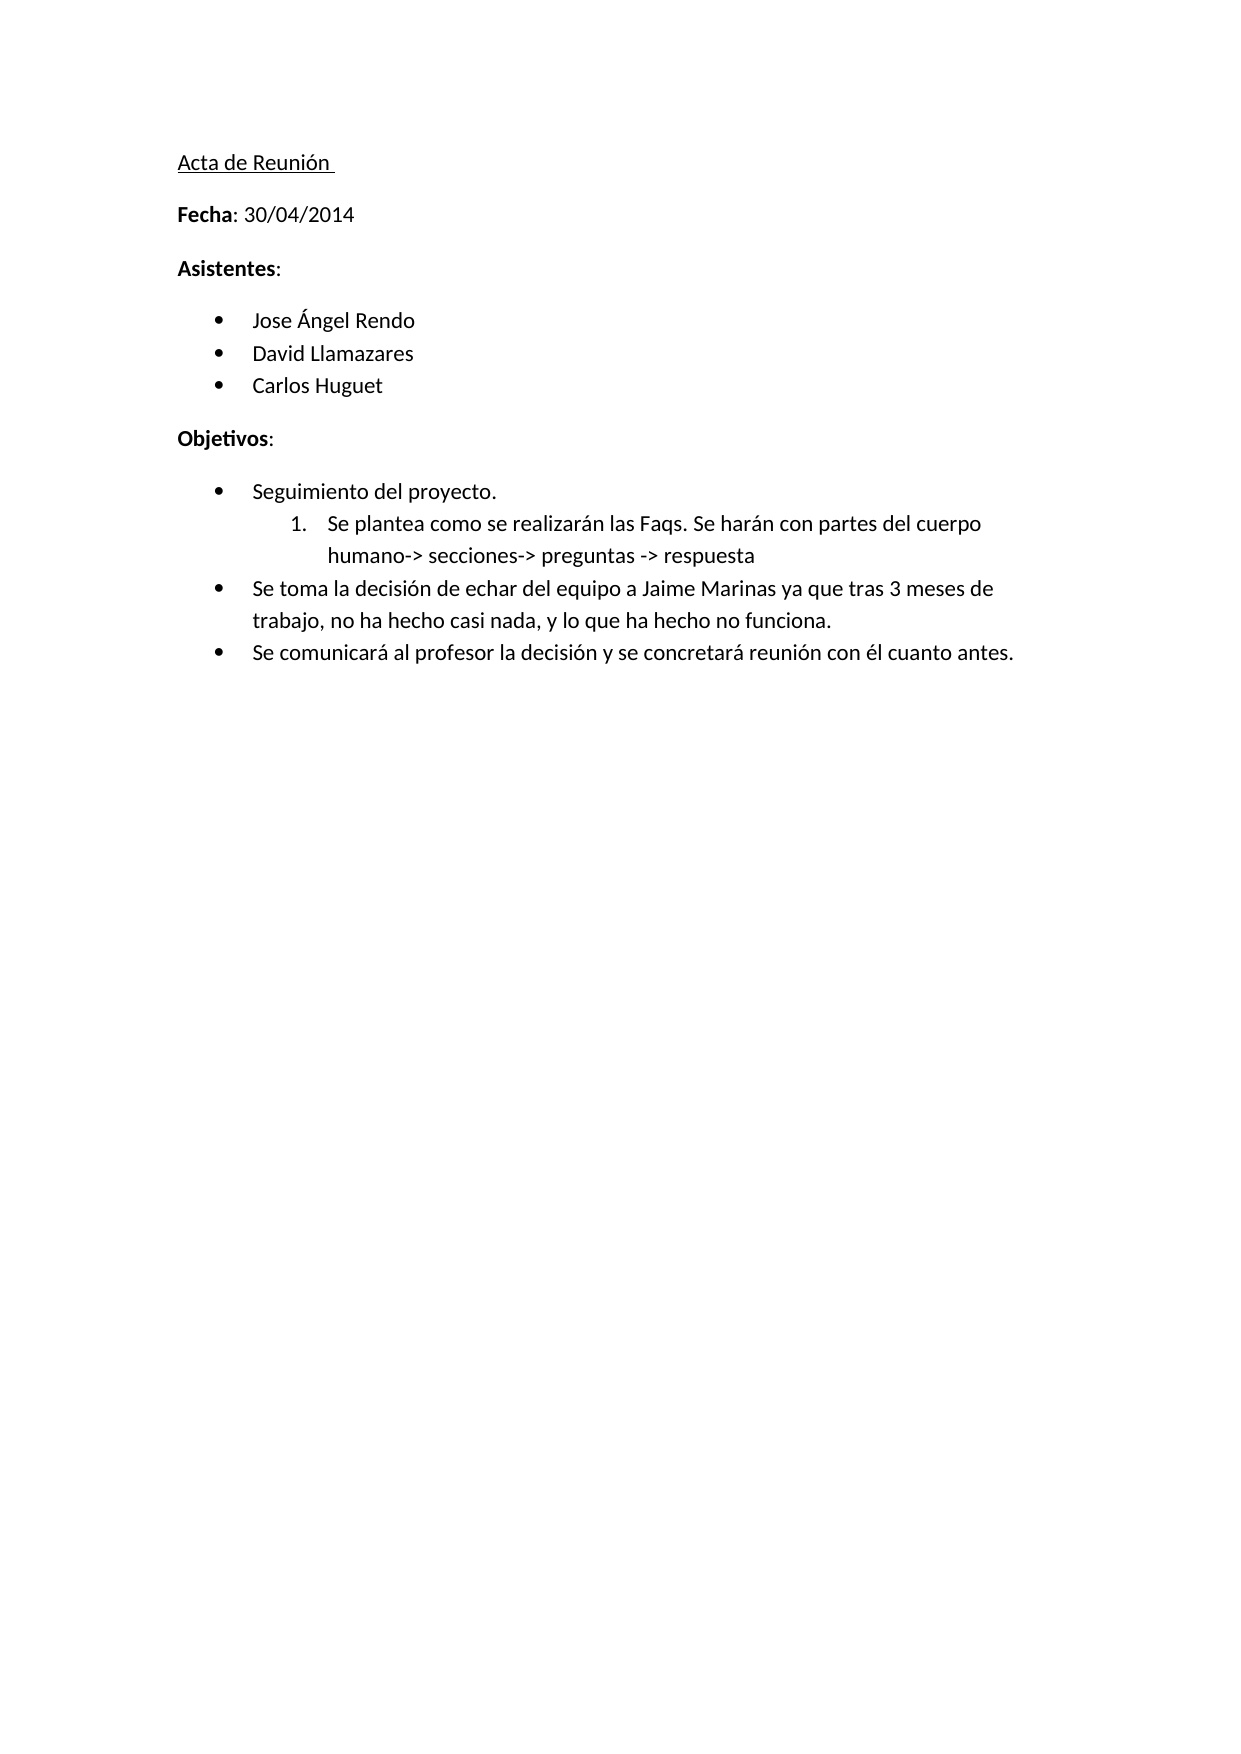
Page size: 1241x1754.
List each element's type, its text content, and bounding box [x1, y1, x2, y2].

text Acta de Reunión [177, 148, 1063, 176]
text Asistentes: [177, 254, 1063, 282]
list Carlos Huguet [215, 371, 1063, 399]
text Objetivos: [177, 424, 1063, 452]
text Fecha: 30/04/2014 [177, 201, 1063, 229]
list Seguimiento del proyecto. [215, 477, 1063, 505]
list Se comunicará al profesor la decisión y se concretará reunión con él cuanto antes. [215, 638, 1063, 666]
list Se toma la decisión de echar del equipo a Jaime Marinas ya que tras 3 meses de trabajo, no ha hecho casi nada, y lo que ha hecho no funciona. [215, 574, 1063, 634]
list David Llamazares [215, 339, 1063, 367]
list Jose Ángel Rendo [215, 307, 1063, 335]
list Se plantea como se realizarán las Faqs. Se harán con partes del cuerpo humano-> secciones-> preguntas -> respuesta [290, 509, 1063, 569]
